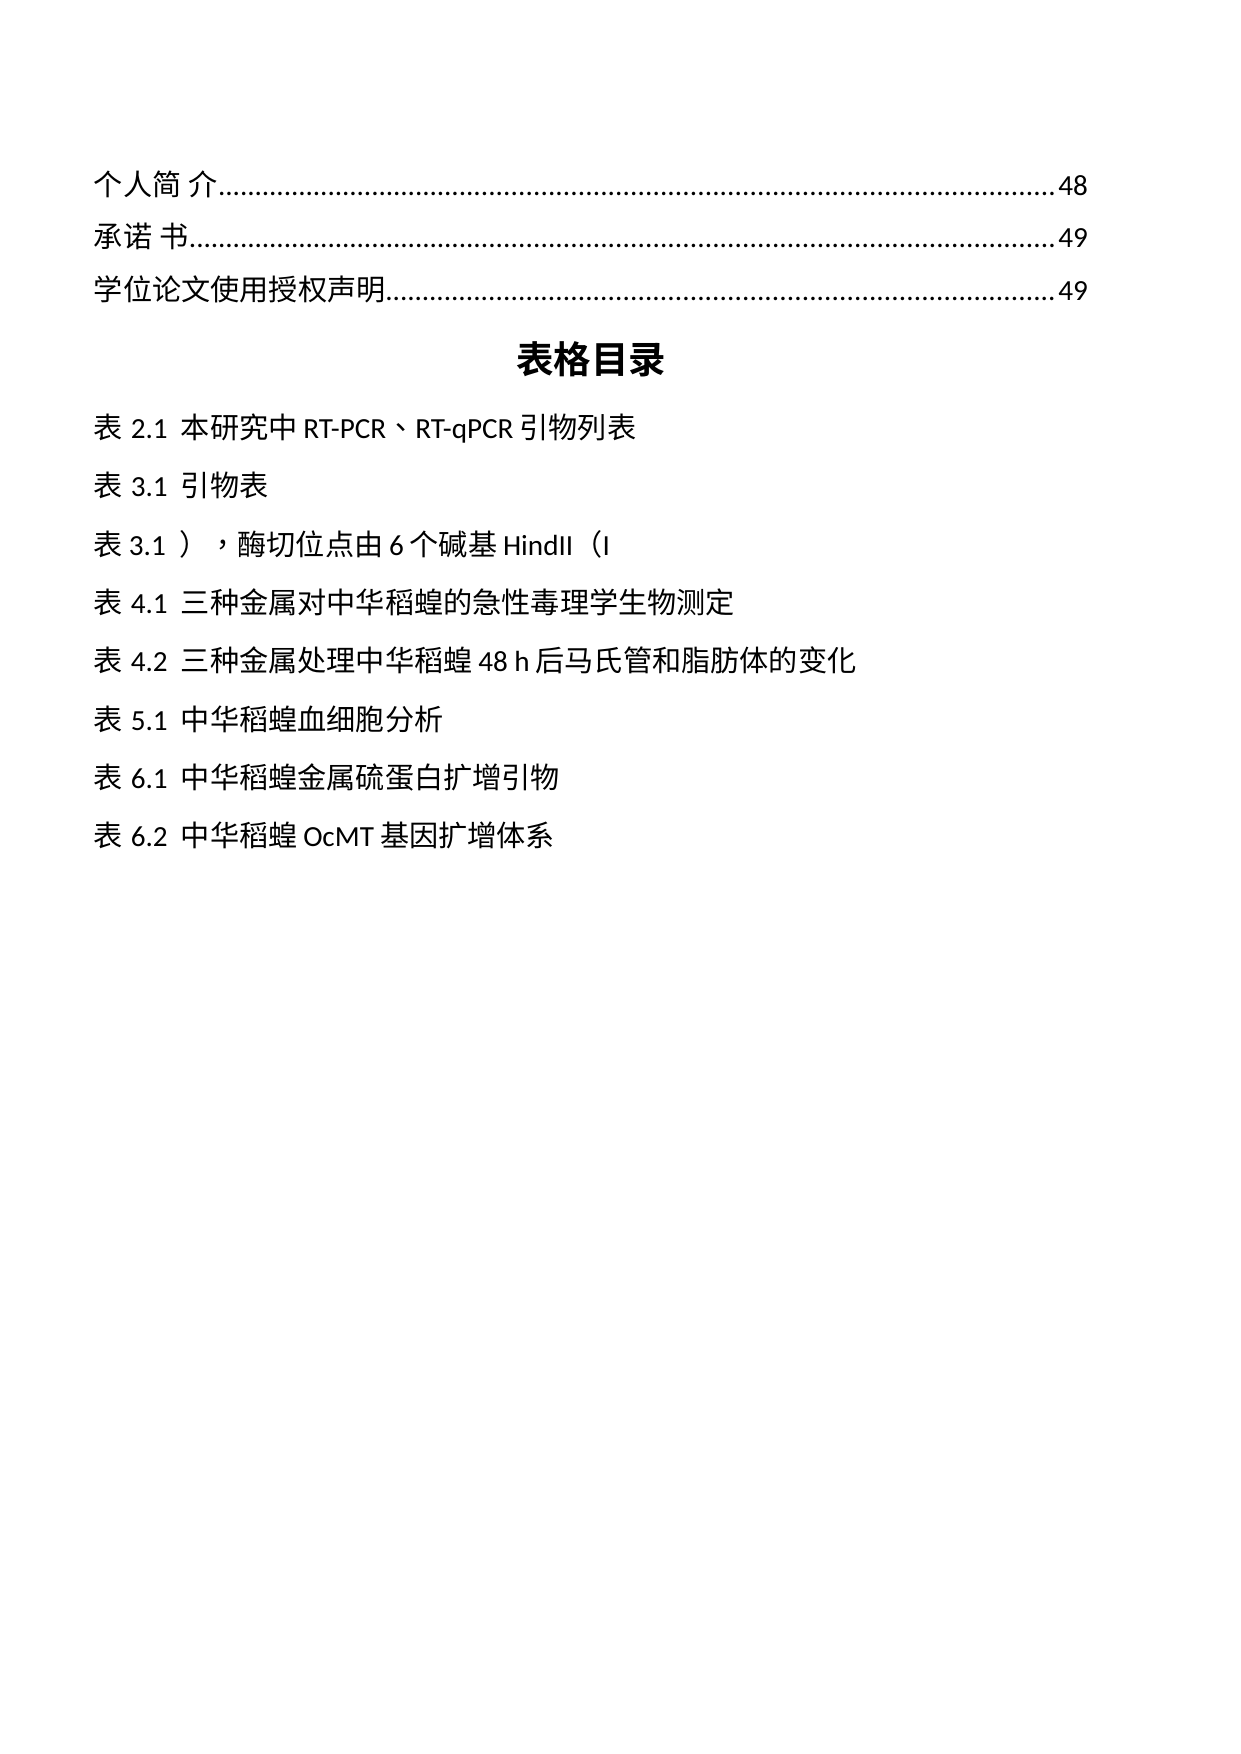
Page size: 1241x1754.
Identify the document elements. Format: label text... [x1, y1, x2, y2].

text 表格目录 [94, 333, 1088, 385]
text 个人简 介 48 [94, 164, 1088, 204]
text 承诺 书 49 [94, 217, 1088, 256]
text 学位论文使用授权声明 49 [94, 269, 1088, 309]
